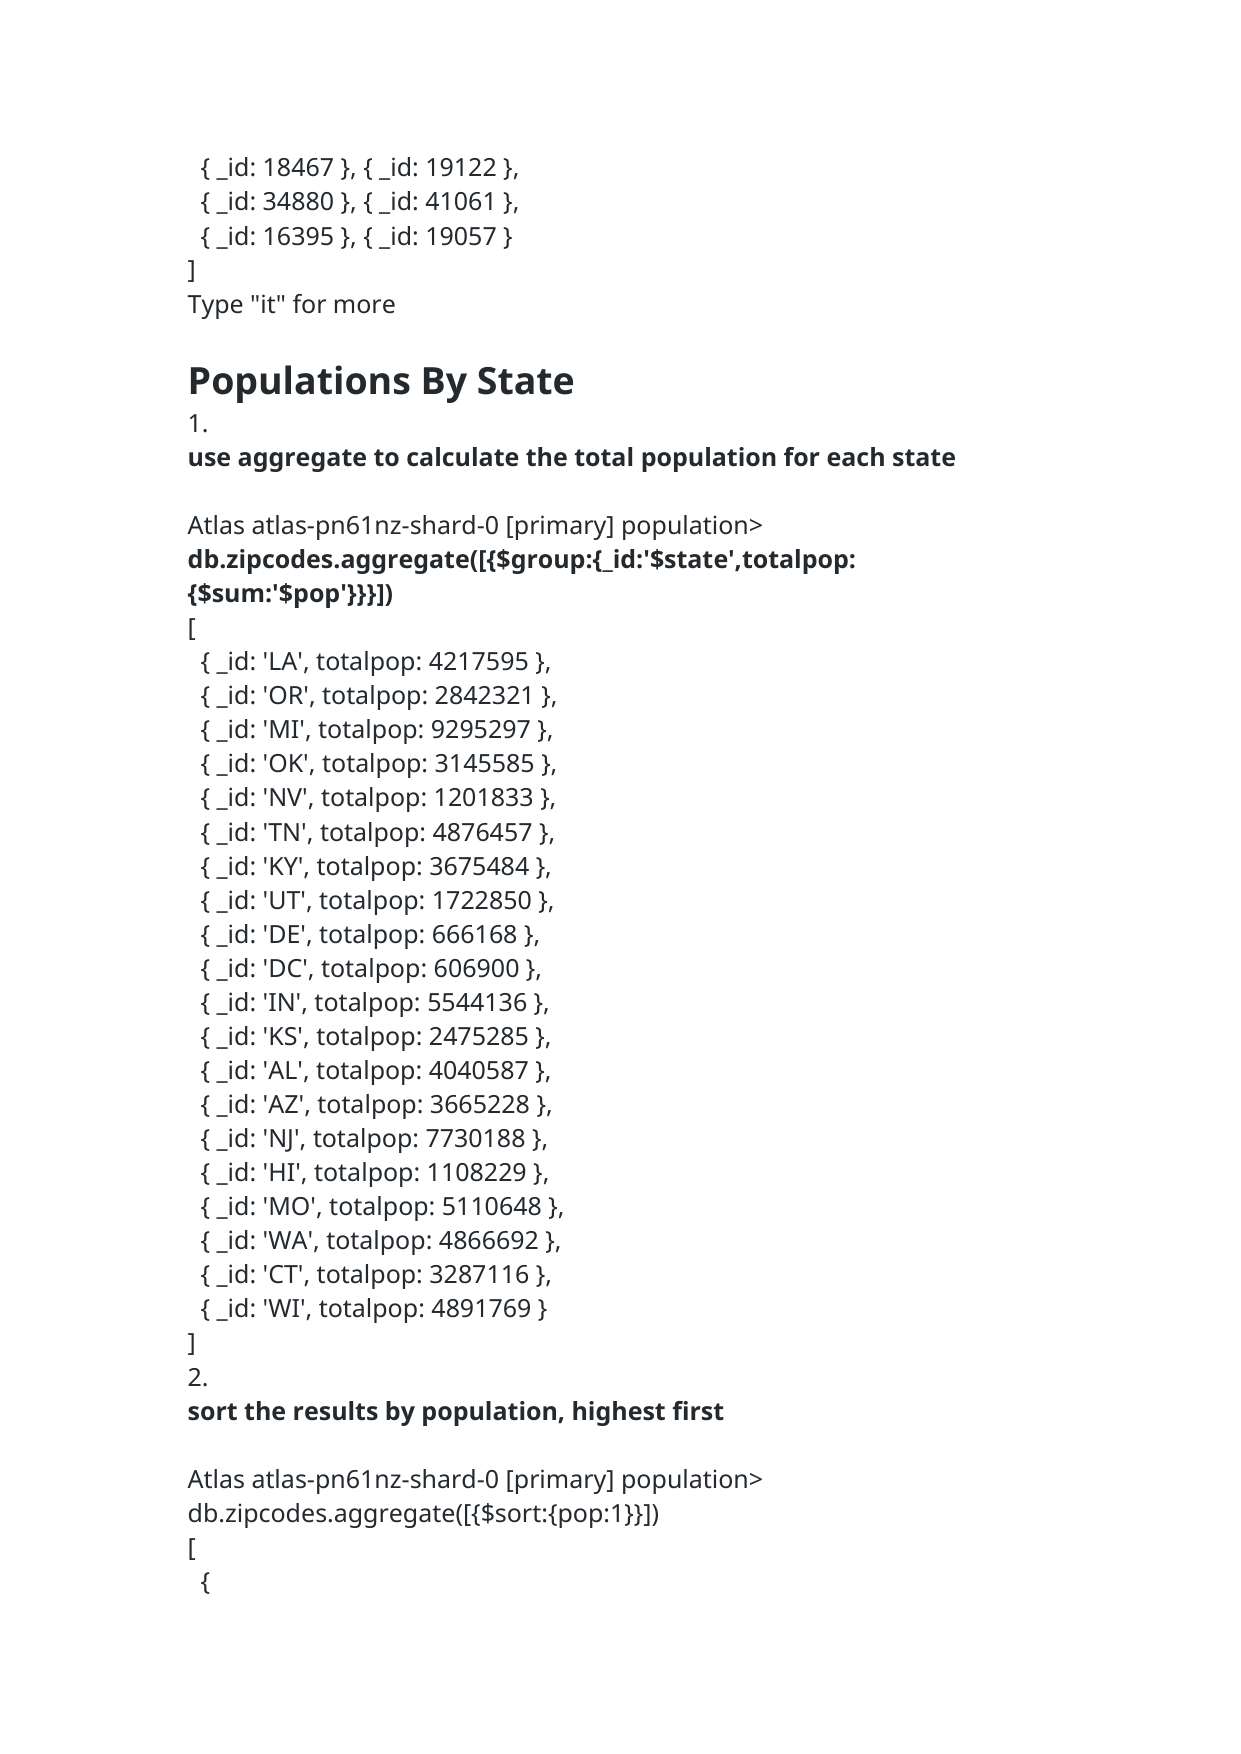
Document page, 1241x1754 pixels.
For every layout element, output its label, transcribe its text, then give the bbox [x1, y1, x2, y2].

text { _id: 34880 }, { _id: 41061 }, [187, 184, 1053, 218]
text Atlas atlas-pn61nz-shard-0 [primary] population> db.zipcodes.aggregate([{$sort:{pop:1}}]) [187, 1461, 1053, 1529]
text 1. [187, 405, 1053, 439]
text { _id: 16395 }, { _id: 19057 } [187, 218, 1053, 252]
text { _id: 'CT', totalpop: 3287116 }, [187, 1257, 1053, 1291]
text [ [187, 610, 1053, 644]
text [ [187, 1529, 1053, 1563]
text { _id: 'UT', totalpop: 1722850 }, [187, 882, 1053, 916]
text ] [187, 252, 1053, 286]
text { _id: 'NJ', totalpop: 7730188 }, [187, 1121, 1053, 1155]
text { _id: 'NV', totalpop: 1201833 }, [187, 780, 1053, 814]
text { [187, 1563, 1053, 1598]
text { _id: 'KS', totalpop: 2475285 }, [187, 1018, 1053, 1053]
text { _id: 'WI', totalpop: 4891769 } [187, 1291, 1053, 1325]
text { _id: 'MO', totalpop: 5110648 }, [187, 1189, 1053, 1223]
text Atlas atlas-pn61nz-shard-0 [primary] population> db.zipcodes.aggregate([{$group:{_id:'$state',totalpop:{$sum:'$pop'}}}]) [187, 508, 1053, 610]
text use aggregate to calculate the total population for each state [187, 439, 1053, 473]
text { _id: 'IN', totalpop: 5544136 }, [187, 984, 1053, 1018]
text Type "it" for more [187, 286, 1053, 320]
text ] [187, 1325, 1053, 1359]
text { _id: 'WA', totalpop: 4866692 }, [187, 1223, 1053, 1257]
text { _id: 'TN', totalpop: 4876457 }, [187, 814, 1053, 848]
text { _id: 'OR', totalpop: 2842321 }, [187, 678, 1053, 712]
text { _id: 18467 }, { _id: 19122 }, [187, 150, 1053, 184]
text { _id: 'DE', totalpop: 666168 }, [187, 916, 1053, 950]
text { _id: 'MI', totalpop: 9295297 }, [187, 712, 1053, 746]
text 2. [187, 1359, 1053, 1393]
text { _id: 'KY', totalpop: 3675484 }, [187, 848, 1053, 882]
text { _id: 'HI', totalpop: 1108229 }, [187, 1155, 1053, 1189]
text { _id: 'DC', totalpop: 606900 }, [187, 950, 1053, 984]
text { _id: 'OK', totalpop: 3145585 }, [187, 746, 1053, 780]
text { _id: 'LA', totalpop: 4217595 }, [187, 644, 1053, 678]
text Populations By State [187, 354, 1053, 405]
text { _id: 'AL', totalpop: 4040587 }, [187, 1053, 1053, 1087]
text { _id: 'AZ', totalpop: 3665228 }, [187, 1087, 1053, 1121]
text sort the results by population, highest first [187, 1393, 1053, 1427]
